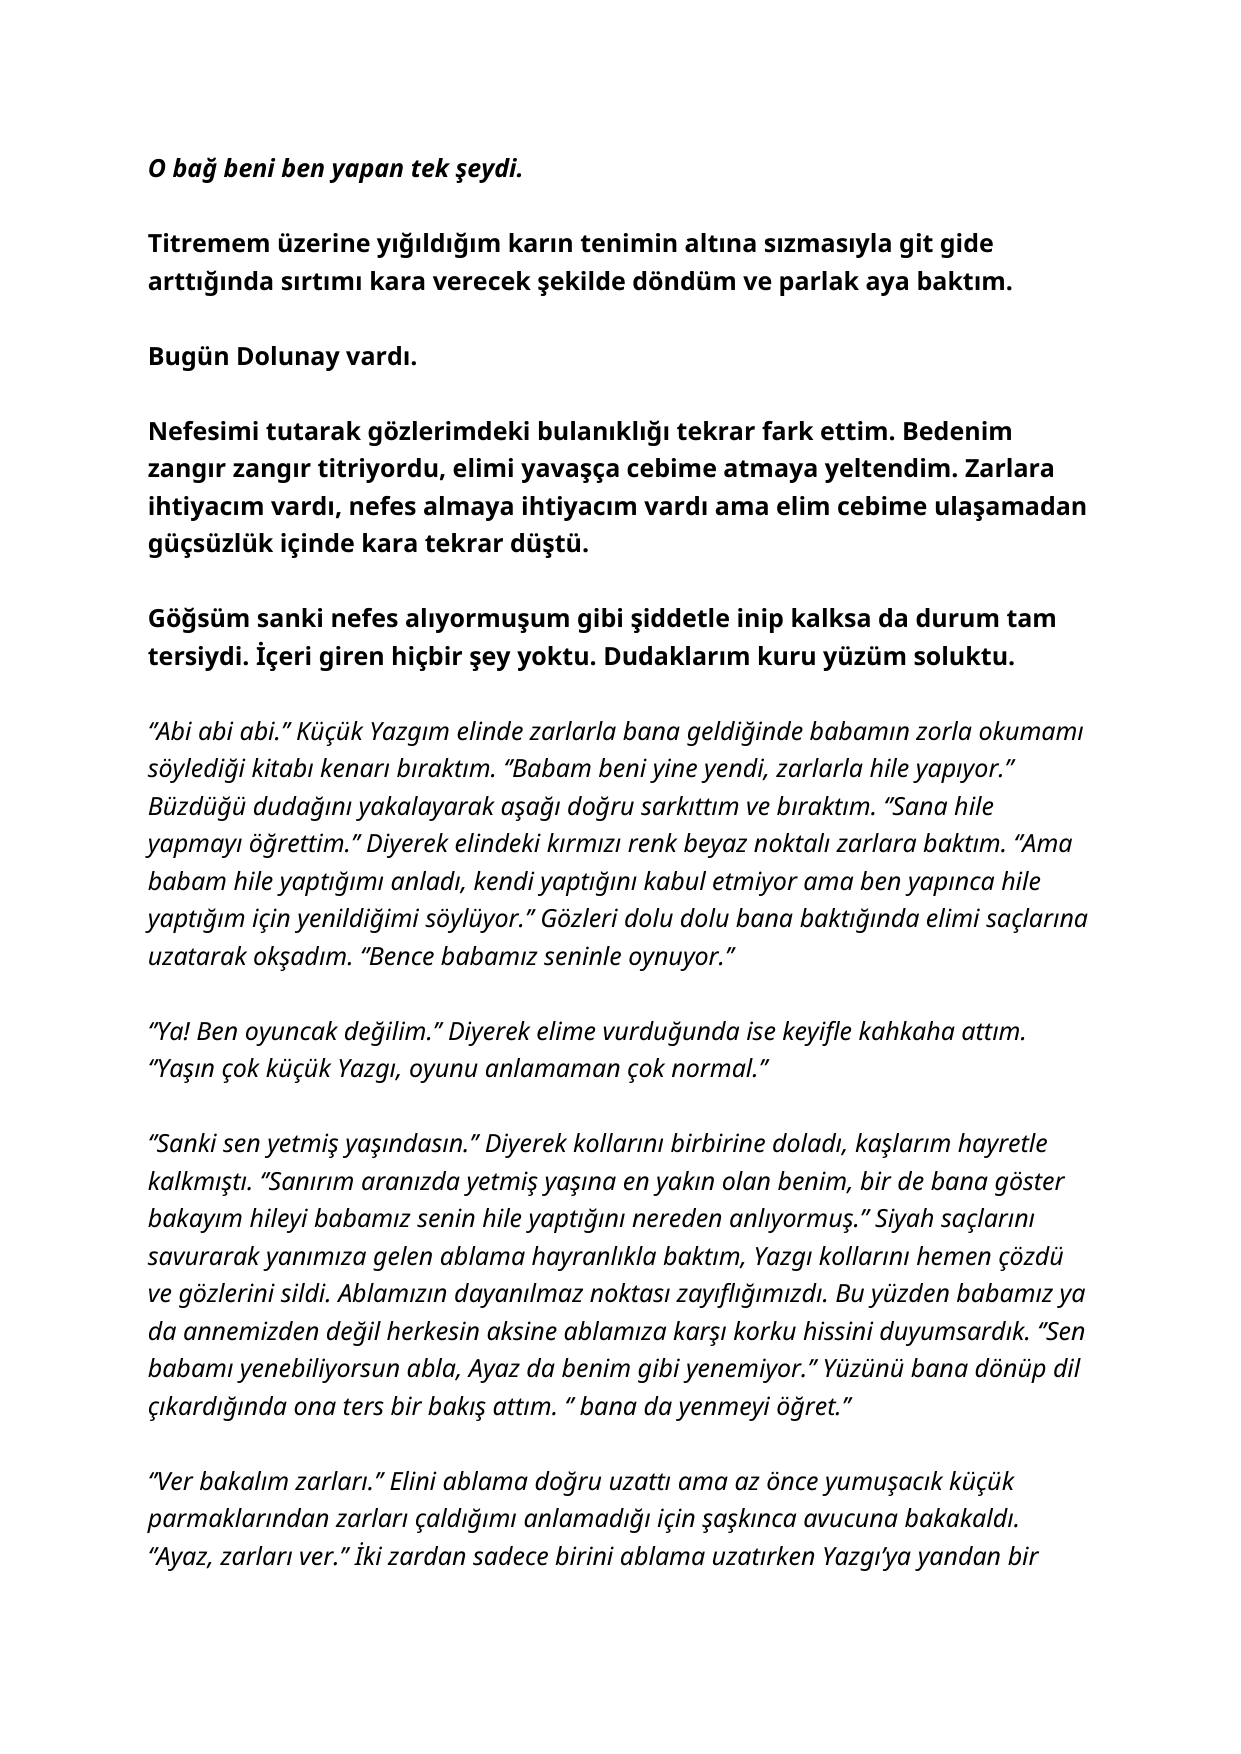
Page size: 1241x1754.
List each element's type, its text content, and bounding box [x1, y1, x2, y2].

text O bağ beni ben yapan tek şeydi. [148, 148, 1093, 185]
text Titremem üzerine yığıldığım karın tenimin altına sızmasıyla git gide arttığında sırtımı kara verecek şekilde döndüm ve parlak aya baktım. [148, 223, 1093, 298]
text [148, 1460, 1093, 1573]
text Göğsüm sanki nefes alıyormuşum gibi şiddetle inip kalksa da durum tam tersiydi. İçeri giren hiçbir şey yoktu. Dudaklarım kuru yüzüm soluktu. [148, 598, 1093, 673]
text ‘’Ya! Ben oyuncak değilim.’’ Diyerek elime vurduğunda ise keyifle kahkaha attım. ‘’Yaşın çok küçük Yazgı, oyunu anlamaman çok normal.’’ [148, 1010, 1093, 1085]
text ‘’Sanki sen yetmiş yaşındasın.’’ Diyerek kollarını birbirine doladı, kaşlarım hayretle kalkmıştı. ‘’Sanırım aranızda yetmiş yaşına en yakın olan benim, bir de bana göster bakayım hileyi babamız senin hile yaptığını nereden anlıyormuş.’’ Siyah saçlarını savurarak yanımıza gelen ablama hayranlıkla baktım, Yazgı kollarını hemen çözdü ve gözlerini sildi. Ablamızın dayanılmaz noktası zayıflığımızdı. Bu yüzden babamız ya da annemizden değil herkesin aksine ablamıza karşı korku hissini duyumsardık. ‘’Sen babamı yenebiliyorsun abla, Ayaz da benim gibi yenemiyor.’’ Yüzünü bana dönüp dil çıkardığında ona ters bir bakış attım. ‘’ bana da yenmeyi öğret.’’ [148, 1123, 1093, 1423]
text Nefesimi tutarak gözlerimdeki bulanıklığı tekrar fark ettim. Bedenim zangır zangır titriyordu, elimi yavaşça cebime atmaya yeltendim. Zarlara ihtiyacım vardı, nefes almaya ihtiyacım vardı ama elim cebime ulaşamadan güçsüzlük içinde kara tekrar düştü. [148, 410, 1093, 560]
text Bugün Dolunay vardı. [148, 335, 1093, 373]
text ‘’Abi abi abi.’’ Küçük Yazgım elinde zarlarla bana geldiğinde babamın zorla okumamı söylediği kitabı kenarı bıraktım. ‘’Babam beni yine yendi, zarlarla hile yapıyor.’’ Büzdüğü dudağını yakalayarak aşağı doğru sarkıttım ve bıraktım. ‘’Sana hile yapmayı öğrettim.’’ Diyerek elindeki kırmızı renk beyaz noktalı zarlara baktım. ‘’Ama babam hile yaptığımı anladı, kendi yaptığını kabul etmiyor ama ben yapınca hile yaptığım için yenildiğimi söylüyor.’’ Gözleri dolu dolu bana baktığında elimi saçlarına uzatarak okşadım. ‘’Bence babamız seninle oynuyor.’’ [148, 710, 1093, 973]
